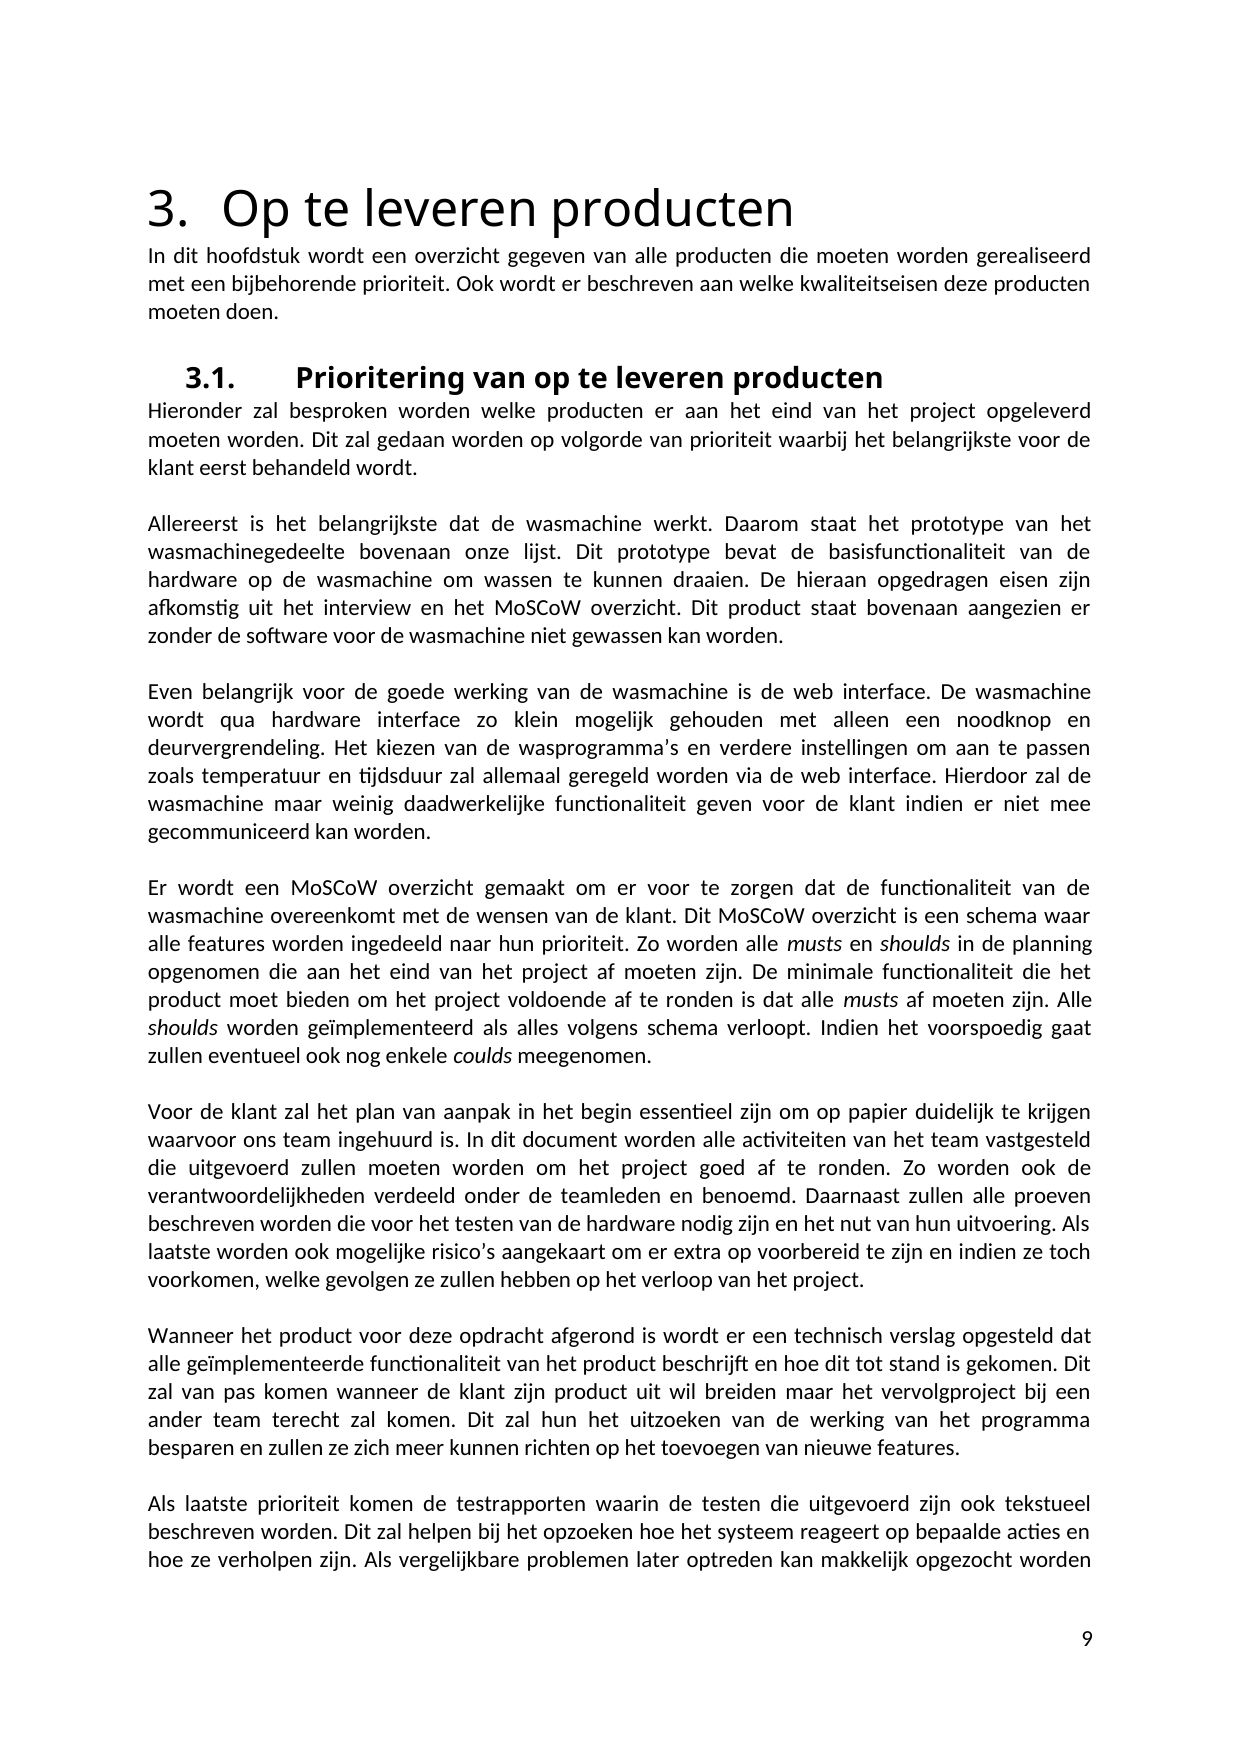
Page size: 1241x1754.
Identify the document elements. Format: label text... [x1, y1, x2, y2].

subtitle Prioritering van op te leveren producten [185, 357, 1093, 397]
subtitle Op te leveren producten [148, 173, 1093, 241]
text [148, 1489, 1093, 1573]
text Voor de klant zal het plan van aanpak in het begin essentieel zijn om op papier duidelijk te krijgen waarvoor ons team ingehuurd is. In dit document worden alle activiteiten van het team vastgesteld die uitgevoerd zullen moeten worden om het project goed af te ronden. Zo worden ook de verantwoordelijkheden verdeeld onder de teamleden en benoemd. Daarnaast zullen alle proeven beschreven worden die voor het testen van de hardware nodig zijn en het nut van hun uitvoering. Als laatste worden ook mogelijke risico’s aangekaart om er extra op voorbereid te zijn en indien ze toch voorkomen, welke gevolgen ze zullen hebben op het verloop van het project. [148, 1097, 1093, 1293]
text Er wordt een MoSCoW overzicht gemaakt om er voor te zorgen dat de functionaliteit van de wasmachine overeenkomt met de wensen van de klant. Dit MoSCoW overzicht is een schema waar alle features worden ingedeeld naar hun prioriteit. Zo worden alle musts en shoulds in de planning opgenomen die aan het eind van het project af moeten zijn. De minimale functionaliteit die het product moet bieden om het project voldoende af te ronden is dat alle musts af moeten zijn. Alle shoulds worden geïmplementeerd als alles volgens schema verloopt. Indien het voorspoedig gaat zullen eventueel ook nog enkele coulds meegenomen. [148, 873, 1093, 1069]
text In dit hoofdstuk wordt een overzicht gegeven van alle producten die moeten worden gerealiseerd met een bijbehorende prioriteit. Ook wordt er beschreven aan welke kwaliteitseisen deze producten moeten doen. [148, 241, 1093, 325]
text Allereerst is het belangrijkste dat de wasmachine werkt. Daarom staat het prototype van het wasmachinegedeelte bovenaan onze lijst. Dit prototype bevat de basisfunctionaliteit van de hardware op de wasmachine om wassen te kunnen draaien. De hieraan opgedragen eisen zijn afkomstig uit het interview en het MoSCoW overzicht. Dit product staat bovenaan aangezien er zonder de software voor de wasmachine niet gewassen kan worden. [148, 509, 1093, 649]
text Wanneer het product voor deze opdracht afgerond is wordt er een technisch verslag opgesteld dat alle geïmplementeerde functionaliteit van het product beschrijft en hoe dit tot stand is gekomen. Dit zal van pas komen wanneer de klant zijn product uit wil breiden maar het vervolgproject bij een ander team terecht zal komen. Dit zal hun het uitzoeken van de werking van het programma besparen en zullen ze zich meer kunnen richten op het toevoegen van nieuwe features. [148, 1321, 1093, 1461]
text Hieronder zal besproken worden welke producten er aan het eind van het project opgeleverd moeten worden. Dit zal gedaan worden op volgorde van prioriteit waarbij het belangrijkste voor de klant eerst behandeld wordt. [148, 397, 1093, 481]
text Even belangrijk voor de goede werking van de wasmachine is de web interface. De wasmachine wordt qua hardware interface zo klein mogelijk gehouden met alleen een noodknop en deurvergrendeling. Het kiezen van de wasprogramma’s en verdere instellingen om aan te passen zoals temperatuur en tijdsduur zal allemaal geregeld worden via de web interface. Hierdoor zal de wasmachine maar weinig daadwerkelijke functionaliteit geven voor de klant indien er niet mee gecommuniceerd kan worden. [148, 677, 1093, 845]
